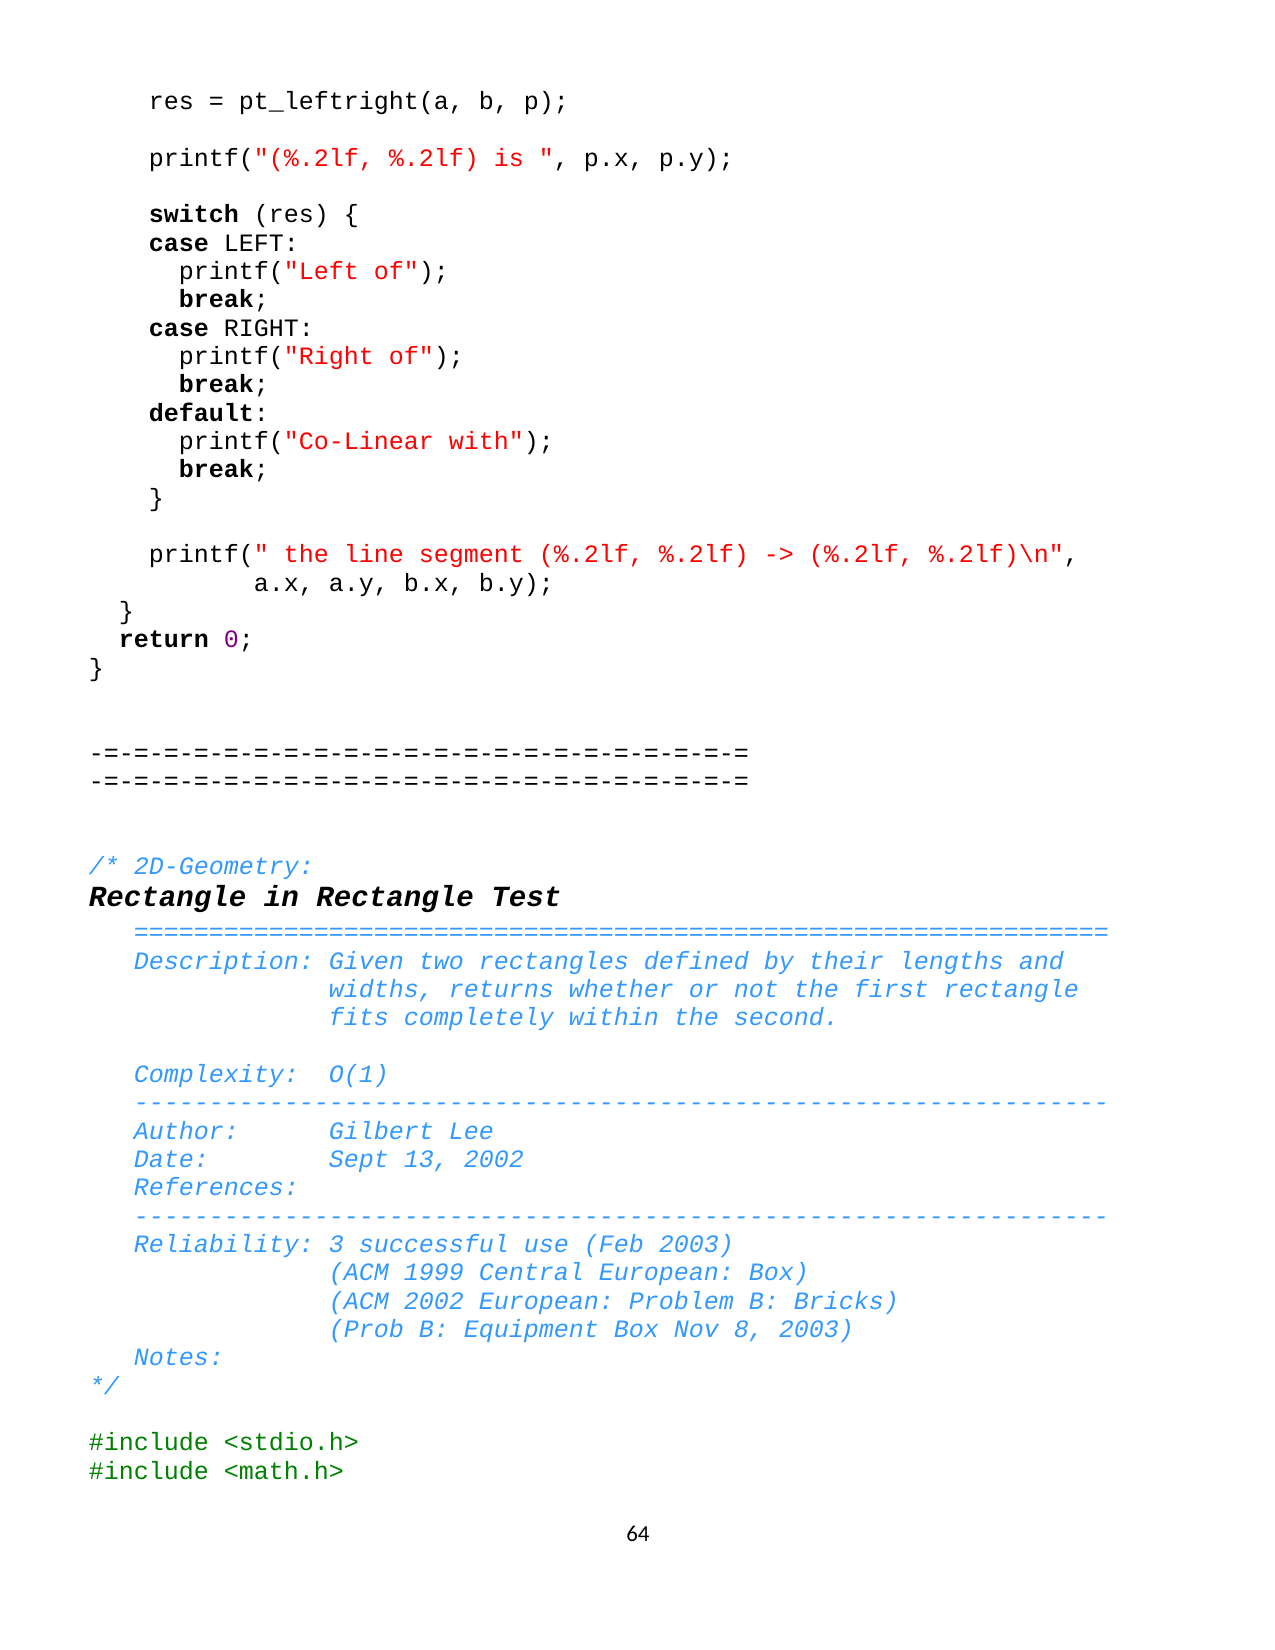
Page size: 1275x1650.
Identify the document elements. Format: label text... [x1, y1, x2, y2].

text } [89, 655, 1186, 684]
text printf("(%.2lf, %.2lf) is ", p.x, p.y); [89, 145, 1186, 174]
text (ACM 2002 European: Problem B: Bricks) [89, 1288, 1186, 1317]
text } [89, 485, 1186, 514]
text printf("Left of"); [89, 259, 1186, 287]
text printf(" the line segment (%.2lf, %.2lf) -> (%.2lf, %.2lf)\n", [89, 542, 1186, 570]
text break; [89, 287, 1186, 315]
text ================================================================= [89, 920, 1186, 948]
text Date: Sept 13, 2002 [89, 1147, 1186, 1175]
text -=-=-=-=-=-=-=-=-=-=-=-=-=-=-=-=-=-=-=-=-=-= [89, 769, 1186, 797]
text default: [89, 400, 1186, 429]
text printf("Right of"); [89, 344, 1186, 372]
text Author: Gilbert Lee [89, 1118, 1186, 1147]
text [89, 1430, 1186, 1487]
text } [89, 599, 1186, 627]
text widths, returns whether or not the first rectangle [89, 977, 1186, 1005]
text Complexity: O(1) [89, 1062, 1186, 1090]
text break; [89, 457, 1186, 485]
text ----------------------------------------------------------------- [89, 1203, 1186, 1232]
text switch (res) { [89, 202, 1186, 230]
text References: [89, 1175, 1186, 1203]
text case RIGHT: [89, 315, 1186, 344]
text case LEFT: [89, 230, 1186, 259]
text break; [89, 372, 1186, 400]
text (Prob B: Equipment Box Nov 8, 2003) [89, 1317, 1186, 1345]
text Reliability: 3 successful use (Feb 2003) [89, 1232, 1186, 1260]
text ----------------------------------------------------------------- [89, 1090, 1186, 1118]
subtitle Rectangle in Rectangle Test [89, 882, 1186, 915]
text (ACM 1999 Central European: Box) [89, 1260, 1186, 1288]
text Notes: [89, 1345, 1186, 1373]
text return 0; [89, 627, 1186, 655]
text */ [89, 1373, 1186, 1402]
text res = pt_leftright(a, b, p); [89, 89, 1186, 117]
text -=-=-=-=-=-=-=-=-=-=-=-=-=-=-=-=-=-=-=-=-=-= [89, 740, 1186, 769]
text fits completely within the second. [89, 1005, 1186, 1033]
text printf("Co-Linear with"); [89, 429, 1186, 457]
text Description: Given two rectangles defined by their lengths and [89, 948, 1186, 977]
text a.x, a.y, b.x, b.y); [89, 570, 1186, 599]
text /* 2D-Geometry: [89, 854, 1186, 882]
